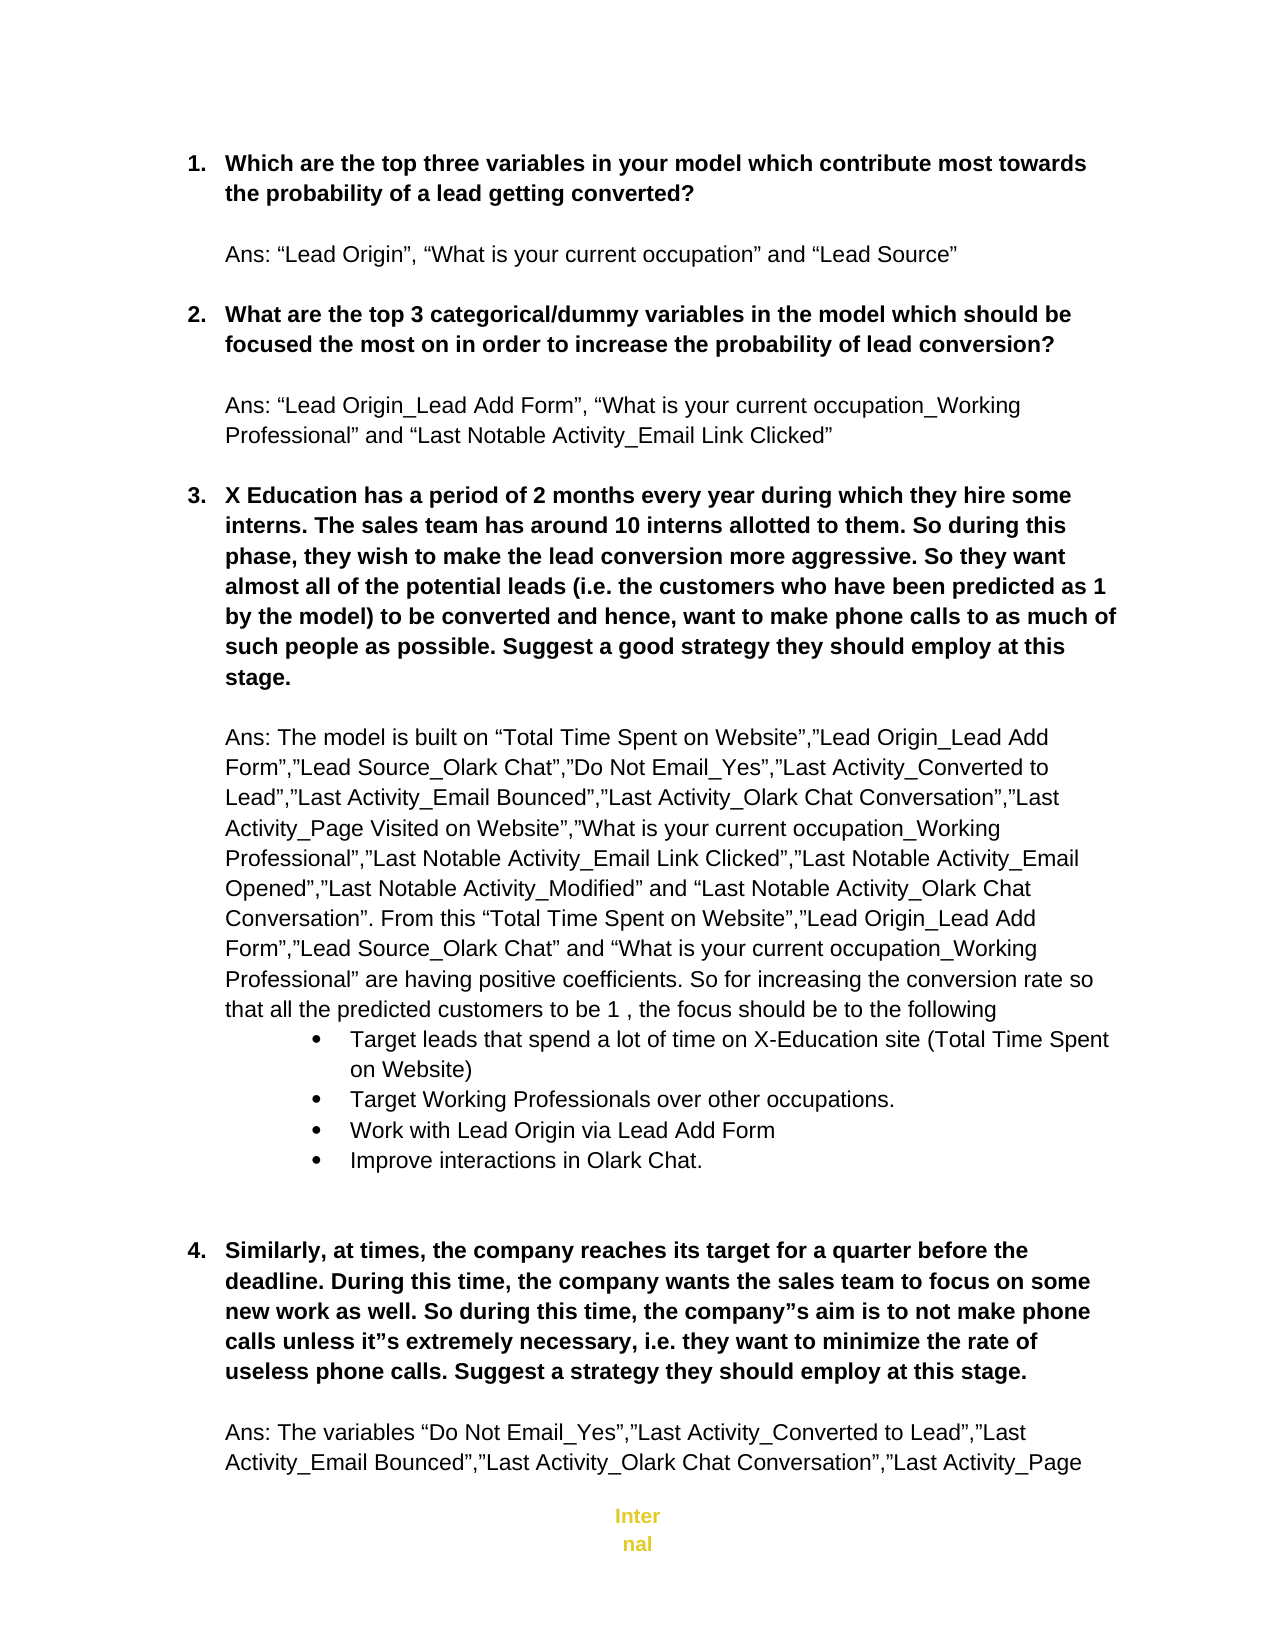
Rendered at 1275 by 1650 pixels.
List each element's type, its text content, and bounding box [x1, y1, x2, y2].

list Which are the top three variables in your model which contribute most towards the probability of a lead getting converted? [187, 150, 1125, 207]
list Improve interactions in Olark Chat. [312, 1147, 1125, 1173]
list Work with Lead Origin via Lead Add Form [312, 1117, 1125, 1143]
list Target leads that spend a lot of time on X-Education site (Total Time Spent on Website) [312, 1026, 1125, 1083]
text Ans: “Lead Origin”, “What is your current occupation” and “Lead Source” [150, 241, 1125, 297]
text Ans: “Lead Origin_Lead Add Form”, “What is your current occupation_Working Professional” and “Last Notable Activity_Email Link Clicked” [225, 392, 1125, 448]
list Similarly, at times, the company reaches its target for a quarter before the deadline. During this time, the company wants the sales team to focus on some new work as well. So during this time, the company”s aim is to not make phone calls unless it”s extremely necessary, i.e. they want to minimize the rate of useless phone calls. Suggest a strategy they should employ at this stage. [187, 1237, 1125, 1385]
text Ans: The model is built on “Total Time Spent on Website”,”Lead Origin_Lead Add Form”,”Lead Source_Olark Chat”,”Do Not Email_Yes”,”Last Activity_Converted to Lead”,”Last Activity_Email Bounced”,”Last Activity_Olark Chat Conversation”,”Last Activity_Page Visited on Website”,”What is your current occupation_Working Professional”,”Last Notable Activity_Email Link Clicked”,”Last Notable Activity_Email Opened”,”Last Notable Activity_Modified” and “Last Notable Activity_Olark Chat Conversation”. From this “Total Time Spent on Website”,”Lead Origin_Lead Add Form”,”Lead Source_Olark Chat” and “What is your current occupation_Working Professional” are having positive coefficients. So for increasing the conversion rate so that all the predicted customers to be 1 , the focus should be to the following [225, 724, 1125, 1022]
list X Education has a period of 2 months every year during which they hire some interns. The sales team has around 10 interns allotted to them. So during this phase, they wish to make the lead conversion more aggressive. So they want almost all of the potential leads (i.e. the customers who have been predicted as 1 by the model) to be converted and hence, want to make phone calls to as much of such people as possible. Suggest a good strategy they should employ at this stage. [187, 482, 1125, 720]
list What are the top 3 categorical/dummy variables in the model which should be focused the most on in order to increase the probability of lead conversion? [187, 301, 1125, 358]
list Target Working Professionals over other occupations. [312, 1086, 1125, 1113]
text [225, 1419, 1125, 1475]
